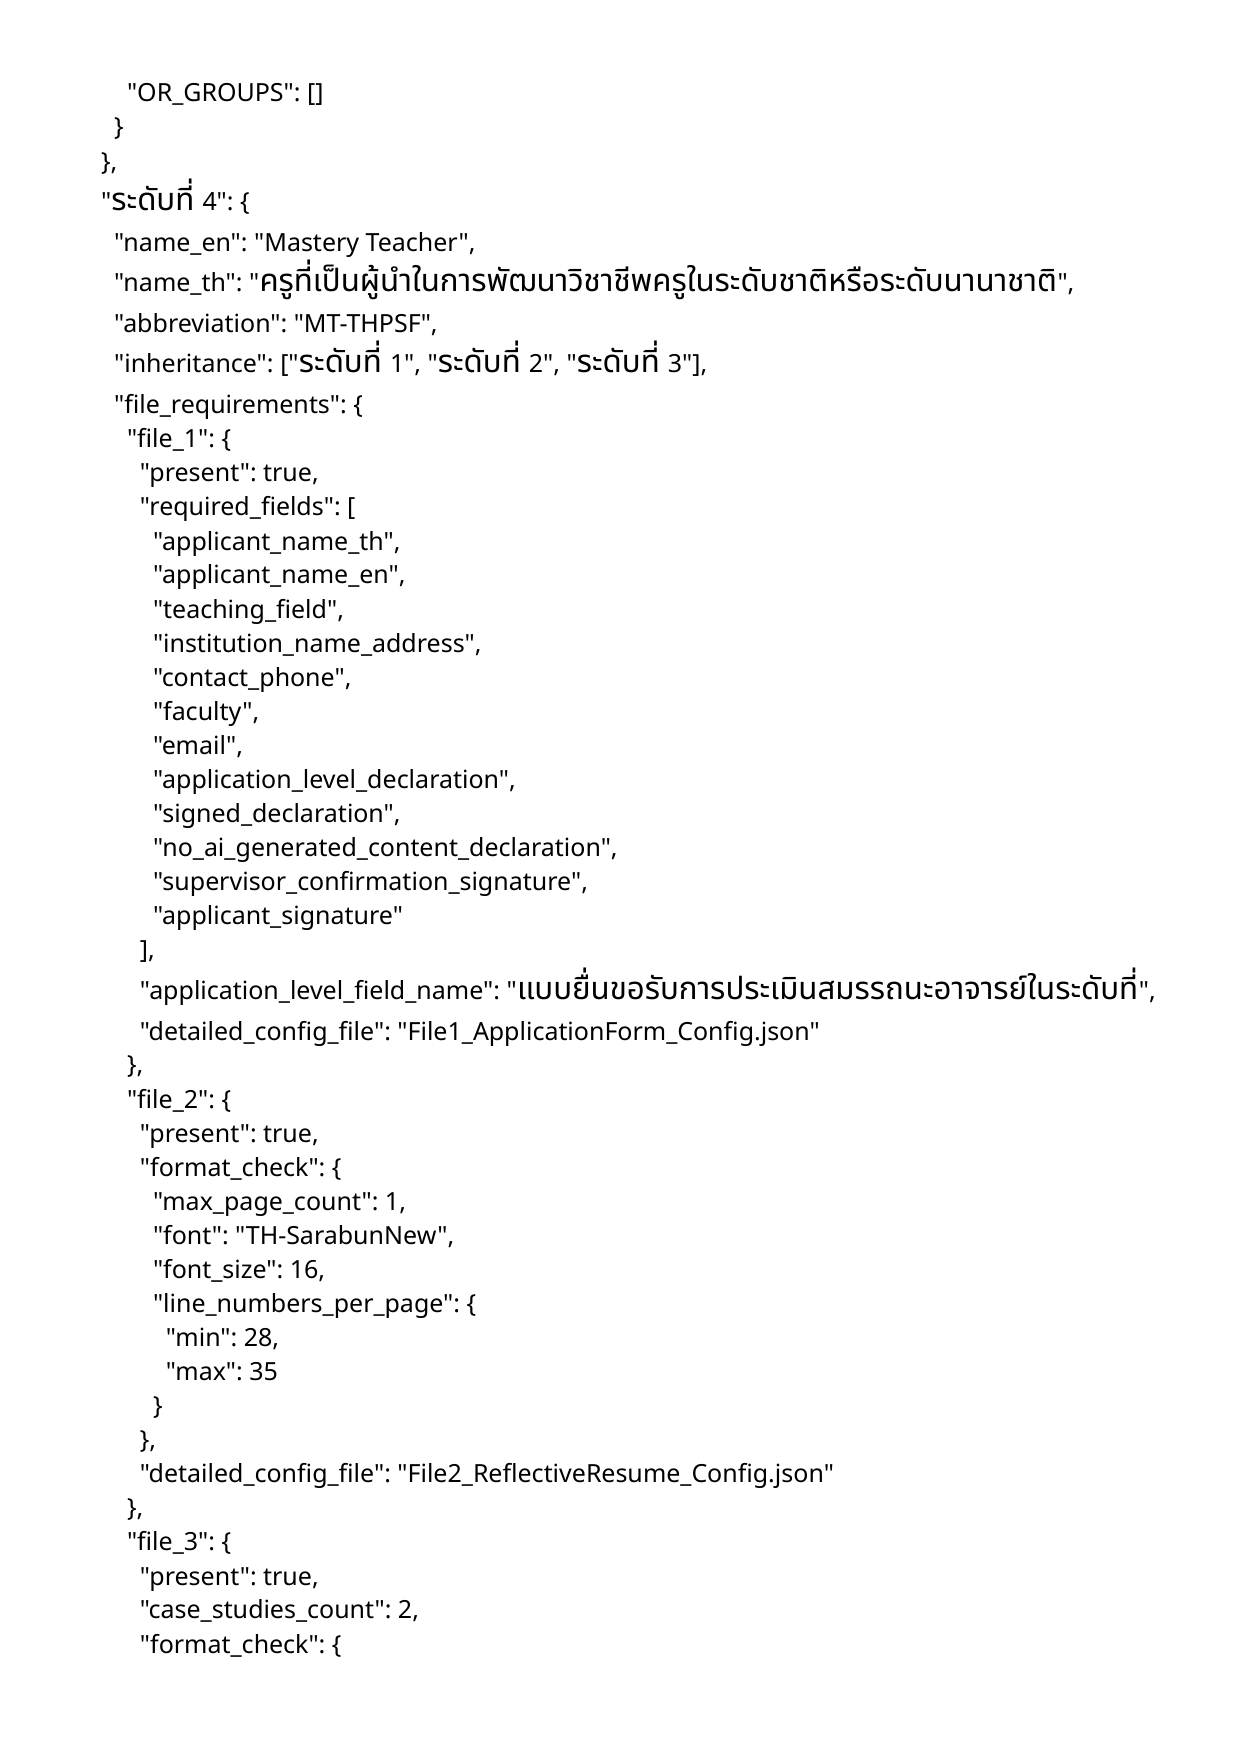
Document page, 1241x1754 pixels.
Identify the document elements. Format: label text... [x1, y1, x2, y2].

text "name_th": "ครูที่เป็นผู้นำในการพัฒนาวิชาชีพครูในระดับชาติหรือระดับนานาชาติ", [75, 258, 1165, 306]
text "OR_GROUPS": [] [75, 75, 1165, 109]
text "line_numbers_per_page": { [75, 1286, 1165, 1320]
text }, [75, 143, 1165, 177]
text } [75, 109, 1165, 143]
text "abbreviation": "MT-THPSF", [75, 306, 1165, 340]
text "name_en": "Mastery Teacher", [75, 224, 1165, 258]
text "applicant_signature" [75, 898, 1165, 932]
text "max_page_count": 1, [75, 1183, 1165, 1217]
text "no_ai_generated_content_declaration", [75, 830, 1165, 864]
text "file_1": { [75, 421, 1165, 455]
text "min": 28, [75, 1320, 1165, 1354]
text "institution_name_address", [75, 625, 1165, 659]
text "applicant_name_th", [75, 523, 1165, 557]
text "detailed_config_file": "File1_ApplicationForm_Config.json" [75, 1013, 1165, 1047]
text "email", [75, 727, 1165, 762]
text "present": true, [75, 455, 1165, 489]
text }, [75, 1490, 1165, 1524]
text } [75, 1388, 1165, 1422]
text "max": 35 [75, 1354, 1165, 1388]
text "required_fields": [ [75, 489, 1165, 523]
text }, [75, 1422, 1165, 1456]
text "supervisor_confirmation_signature", [75, 864, 1165, 898]
text "application_level_declaration", [75, 762, 1165, 796]
text "faculty", [75, 693, 1165, 727]
text }, [75, 1047, 1165, 1081]
text "application_level_field_name": "แบบยื่นขอรับการประเมินสมรรถนะอาจารย์ในระดับที่", [75, 966, 1165, 1013]
text ], [75, 932, 1165, 966]
text "signed_declaration", [75, 796, 1165, 830]
text "file_2": { [75, 1081, 1165, 1115]
text "format_check": { [75, 1626, 1165, 1660]
text "file_3": { [75, 1524, 1165, 1558]
text "font_size": 16, [75, 1252, 1165, 1286]
text "present": true, [75, 1558, 1165, 1592]
text "case_studies_count": 2, [75, 1592, 1165, 1626]
text "detailed_config_file": "File2_ReflectiveResume_Config.json" [75, 1456, 1165, 1490]
text "format_check": { [75, 1149, 1165, 1183]
text "contact_phone", [75, 659, 1165, 693]
text "teaching_field", [75, 591, 1165, 625]
text "ระดับที่ 4": { [75, 177, 1165, 224]
text "font": "TH-SarabunNew", [75, 1217, 1165, 1252]
text "applicant_name_en", [75, 557, 1165, 591]
text "inheritance": ["ระดับที่ 1", "ระดับที่ 2", "ระดับที่ 3"], [75, 340, 1165, 387]
text "file_requirements": { [75, 387, 1165, 421]
text "present": true, [75, 1115, 1165, 1149]
